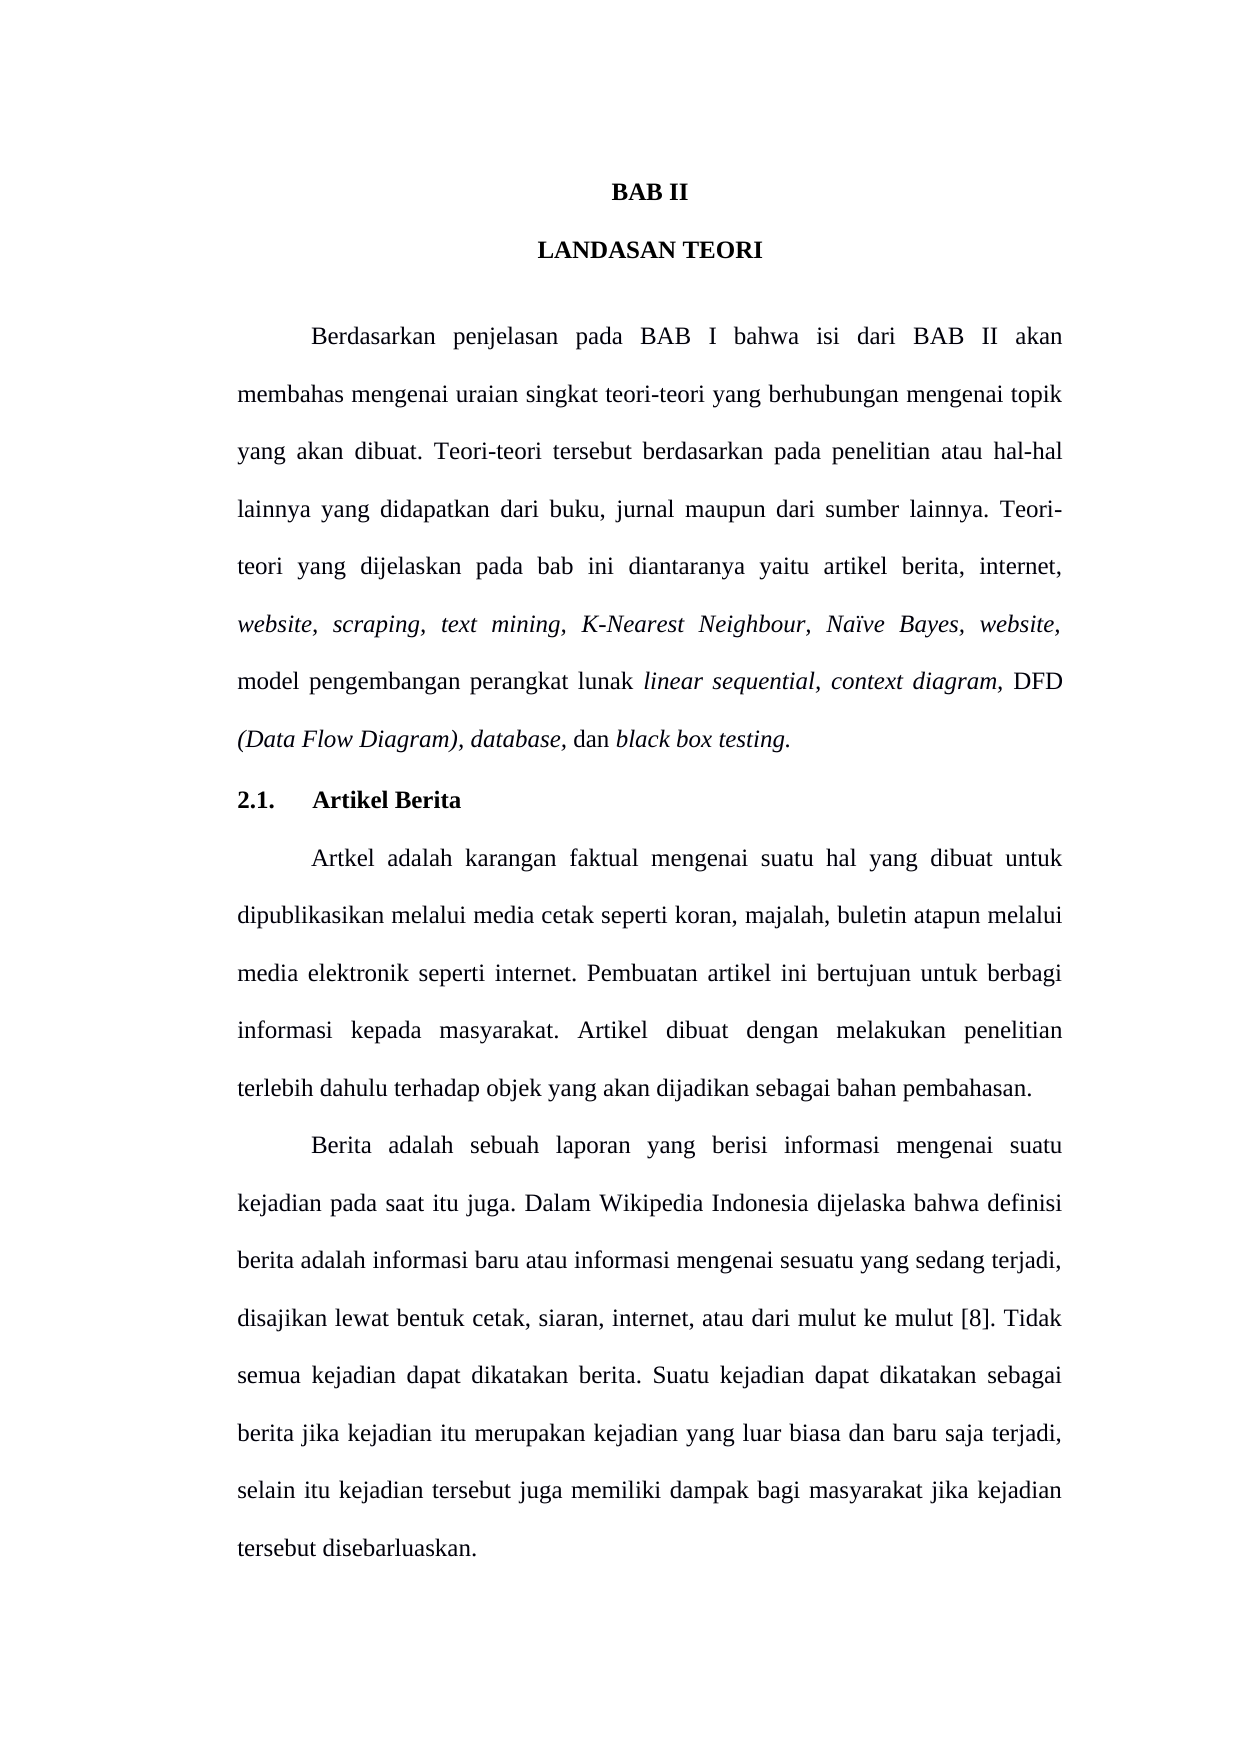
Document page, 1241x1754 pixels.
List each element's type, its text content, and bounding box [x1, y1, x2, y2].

text Berdasarkan penjelasan pada BAB I bahwa isi dari BAB II akan membahas mengenai uraian singkat teori-teori yang berhubungan mengenai topik yang akan dibuat. Teori-teori tersebut berdasarkan pada penelitian atau hal-hal lainnya yang didapatkan dari buku, jurnal maupun dari sumber lainnya. Teori-teori yang dijelaskan pada bab ini diantaranya yaitu artikel berita, internet, website, scraping, text mining, K-Nearest Neighbour, Naïve Bayes, website, model pengembangan perangkat lunak linear sequential, context diagram, DFD (Data Flow Diagram), database, dan black box testing. [237, 321, 1063, 753]
subtitle LANDASAN TEORI [237, 235, 1063, 263]
text Berita adalah sebuah laporan yang berisi informasi mengenai suatu kejadian pada saat itu juga. Dalam Wikipedia Indonesia dijelaska bahwa definisi berita adalah informasi baru atau informasi mengenai sesuatu yang sedang terjadi, disajikan lewat bentuk cetak, siaran, internet, atau dari mulut ke mulut [8]. Tidak semua kejadian dapat dikatakan berita. Suatu kejadian dapat dikatakan sebagai berita jika kejadian itu merupakan kejadian yang luar biasa dan baru saja terjadi, selain itu kejadian tersebut juga memiliki dampak bagi masyarakat jika kejadian tersebut disebarluaskan. [237, 1131, 1063, 1562]
text Artkel adalah karangan faktual mengenai suatu hal yang dibuat untuk dipublikasikan melalui media cetak seperti koran, majalah, buletin atapun melalui media elektronik seperti internet. Pembuatan artikel ini bertujuan untuk berbagi informasi kepada masyarakat. Artikel dibuat dengan melakukan penelitian terlebih dahulu terhadap objek yang akan dijadikan sebagai bahan pembahasan. [237, 843, 1063, 1102]
subtitle Artikel Berita [237, 786, 1063, 814]
subtitle BAB II [237, 177, 1063, 206]
